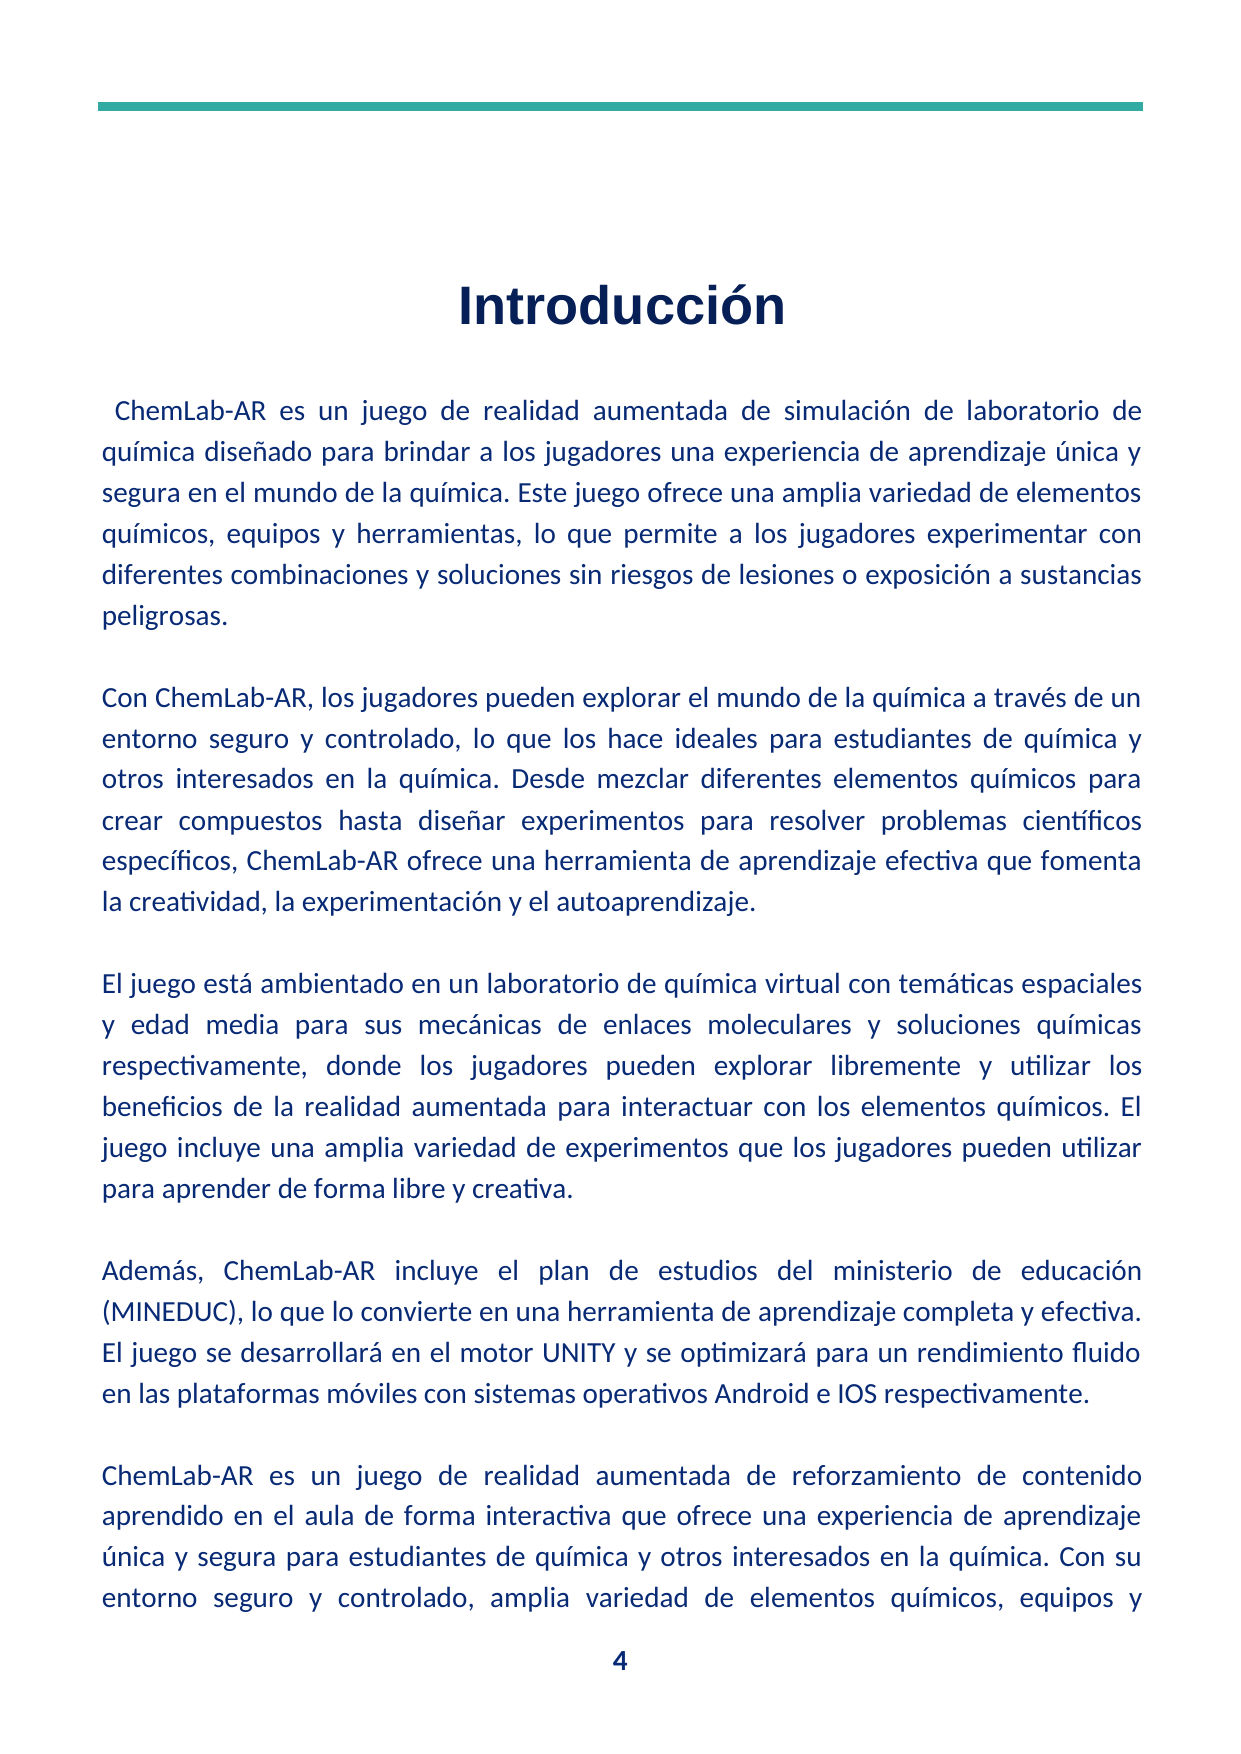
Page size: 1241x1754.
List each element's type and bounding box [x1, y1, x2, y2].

table_cell [102, 152, 1143, 1615]
